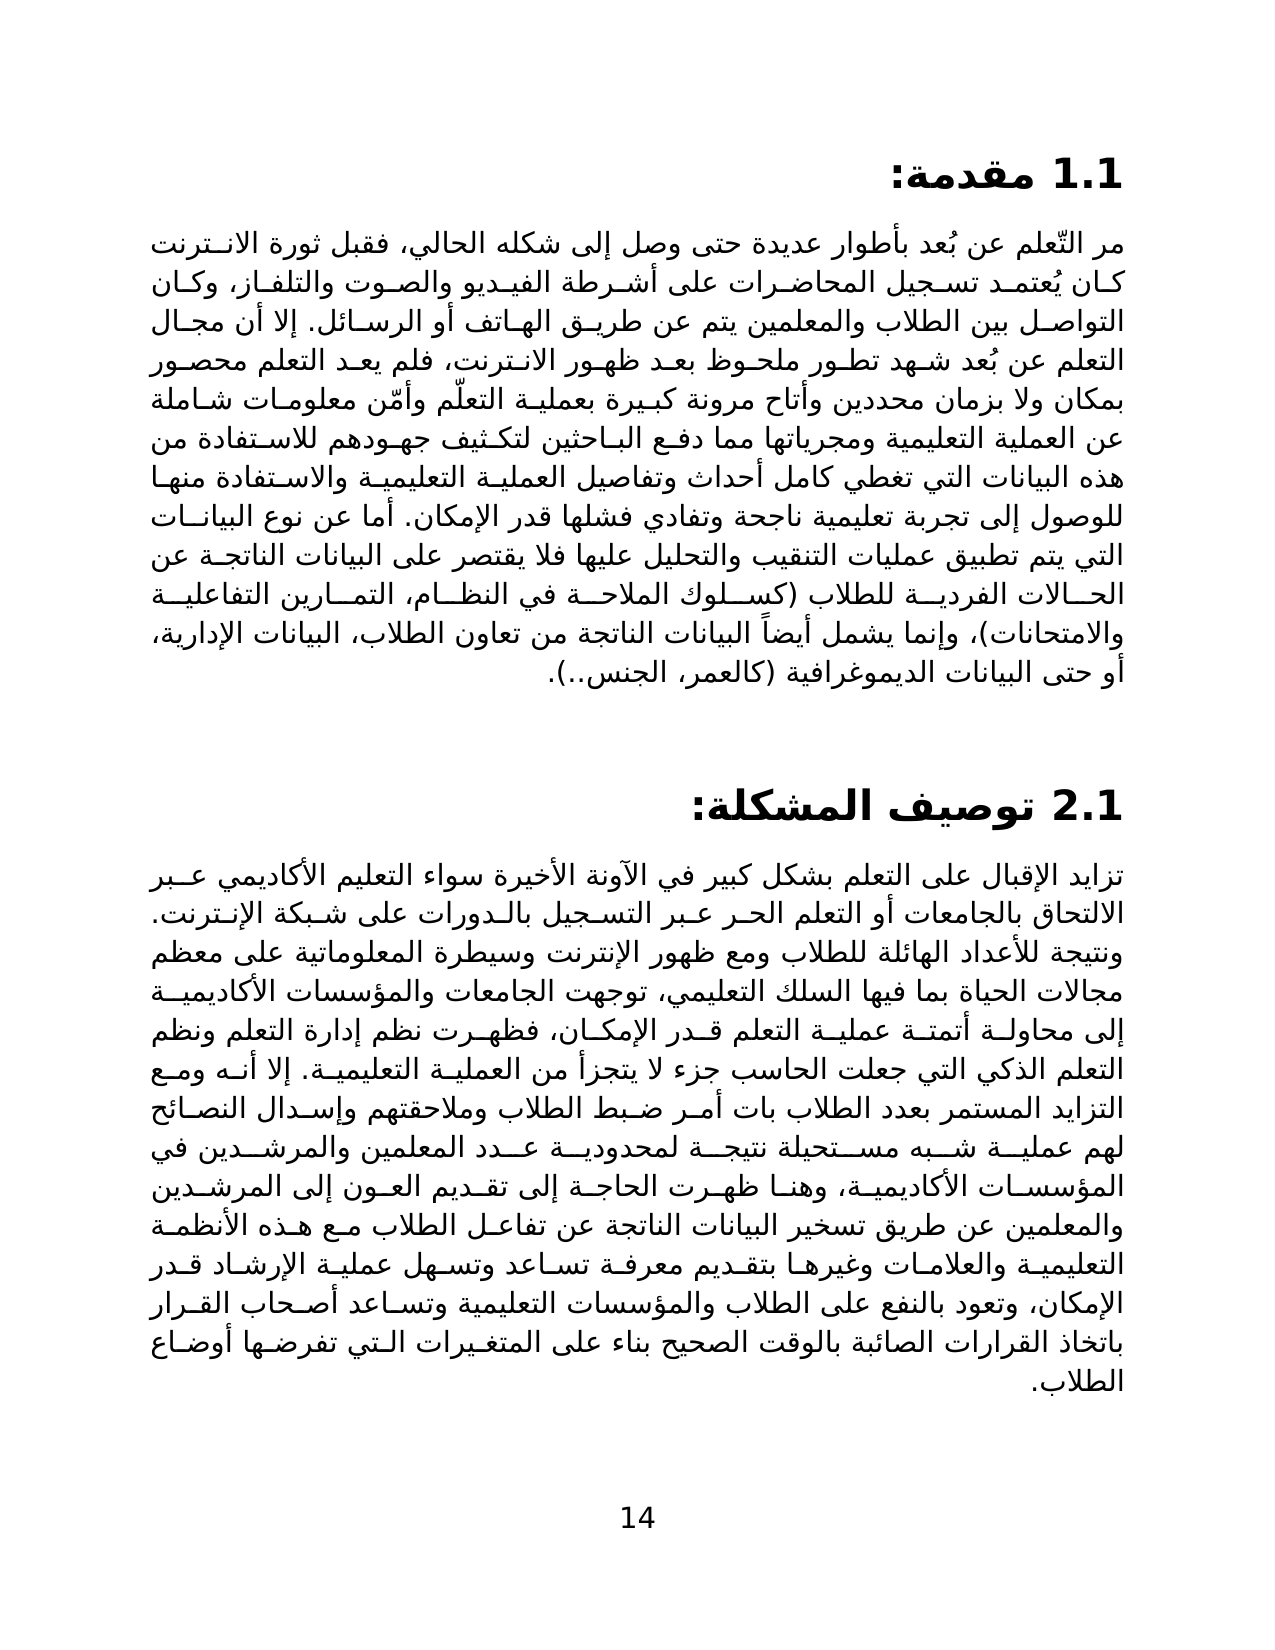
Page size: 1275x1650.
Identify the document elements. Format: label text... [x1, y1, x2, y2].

text مر التّعلم عن بُعد بأطوار عديدة حتى وصل إلى شكله الحالي، فقبل ثورة الانترنت كان يُعتمد تسجيل المحاضرات على أشرطة الفيديو والصوت والتلفاز، وكان التواصل بين الطلاب والمعلمين يتم عن طريق الهاتف أو الرسائل. إلا أن مجال التعلم عن بُعد شهد تطور ملحوظ بعد ظهور الانترنت، فلم يعد التعلم محصور بمكان ولا بزمان محددين وأتاح مرونة كبيرة بعملية التعلّم وأمّن معلومات شاملة عن العملية التعليمية ومجرياتها مما دفع الباحثين لتكثيف جهودهم للاستفادة من هذه البيانات التي تغطي كامل أحداث وتفاصيل العملية التعليمية والاستفادة منها للوصول إلى تجربة تعليمية ناجحة وتفادي فشلها قدر الإمكان. أما عن نوع البيانات التي يتم تطبيق عمليات التنقيب والتحليل عليها فلا يقتصر على البيانات الناتجة عن الحالات الفردية للطلاب (كسلوك الملاحة في النظام، التمارين التفاعلية والامتحانات)، وإنما يشمل أيضاً البيانات الناتجة من تعاون الطلاب، البيانات الإدارية، أو حتى البيانات الديموغرافية (كالعمر، الجنس..). [150, 227, 1125, 689]
text تزايد الإقبال على التعلم بشكل كبير في الآونة الأخيرة سواء التعليم الأكاديمي عبر الالتحاق بالجامعات أو التعلم الحر عبر التسجيل بالدورات على شبكة الإنترنت. ونتيجة للأعداد الهائلة للطلاب ومع ظهور الإنترنت وسيطرة المعلوماتية على معظم مجالات الحياة بما فيها السلك التعليمي، توجهت الجامعات والمؤسسات الأكاديمية إلى محاولة أتمتة عملية التعلم قدر الإمكان، فظهرت نظم إدارة التعلم ونظم التعلم الذكي التي جعلت الحاسب جزء لا يتجزأ من العملية التعليمية. إلا أنه ومع التزايد المستمر بعدد الطلاب بات أمر ضبط الطلاب وملاحقتهم وإسدال النصائح لهم عملية شبه مستحيلة نتيجة لمحدودية عدد المعلمين والمرشدين في المؤسسات الأكاديمية، وهنا ظهرت الحاجة إلى تقديم العون إلى المرشدين والمعلمين عن طريق تسخير البيانات الناتجة عن تفاعل الطلاب مع هذه الأنظمة التعليمية والعلامات وغيرها بتقديم معرفة تساعد وتسهل عملية الإرشاد قدر الإمكان، وتعود بالنفع على الطلاب والمؤسسات التعليمية وتساعد أصحاب القرار باتخاذ القرارات الصائبة بالوقت الصحيح بناء على المتغيرات التي تفرضها أوضاع الطلاب. [150, 858, 1125, 1398]
subtitle 1.1 مقدمة: [150, 150, 1125, 198]
subtitle 2.1 توصيف المشكلة: [150, 781, 1125, 830]
